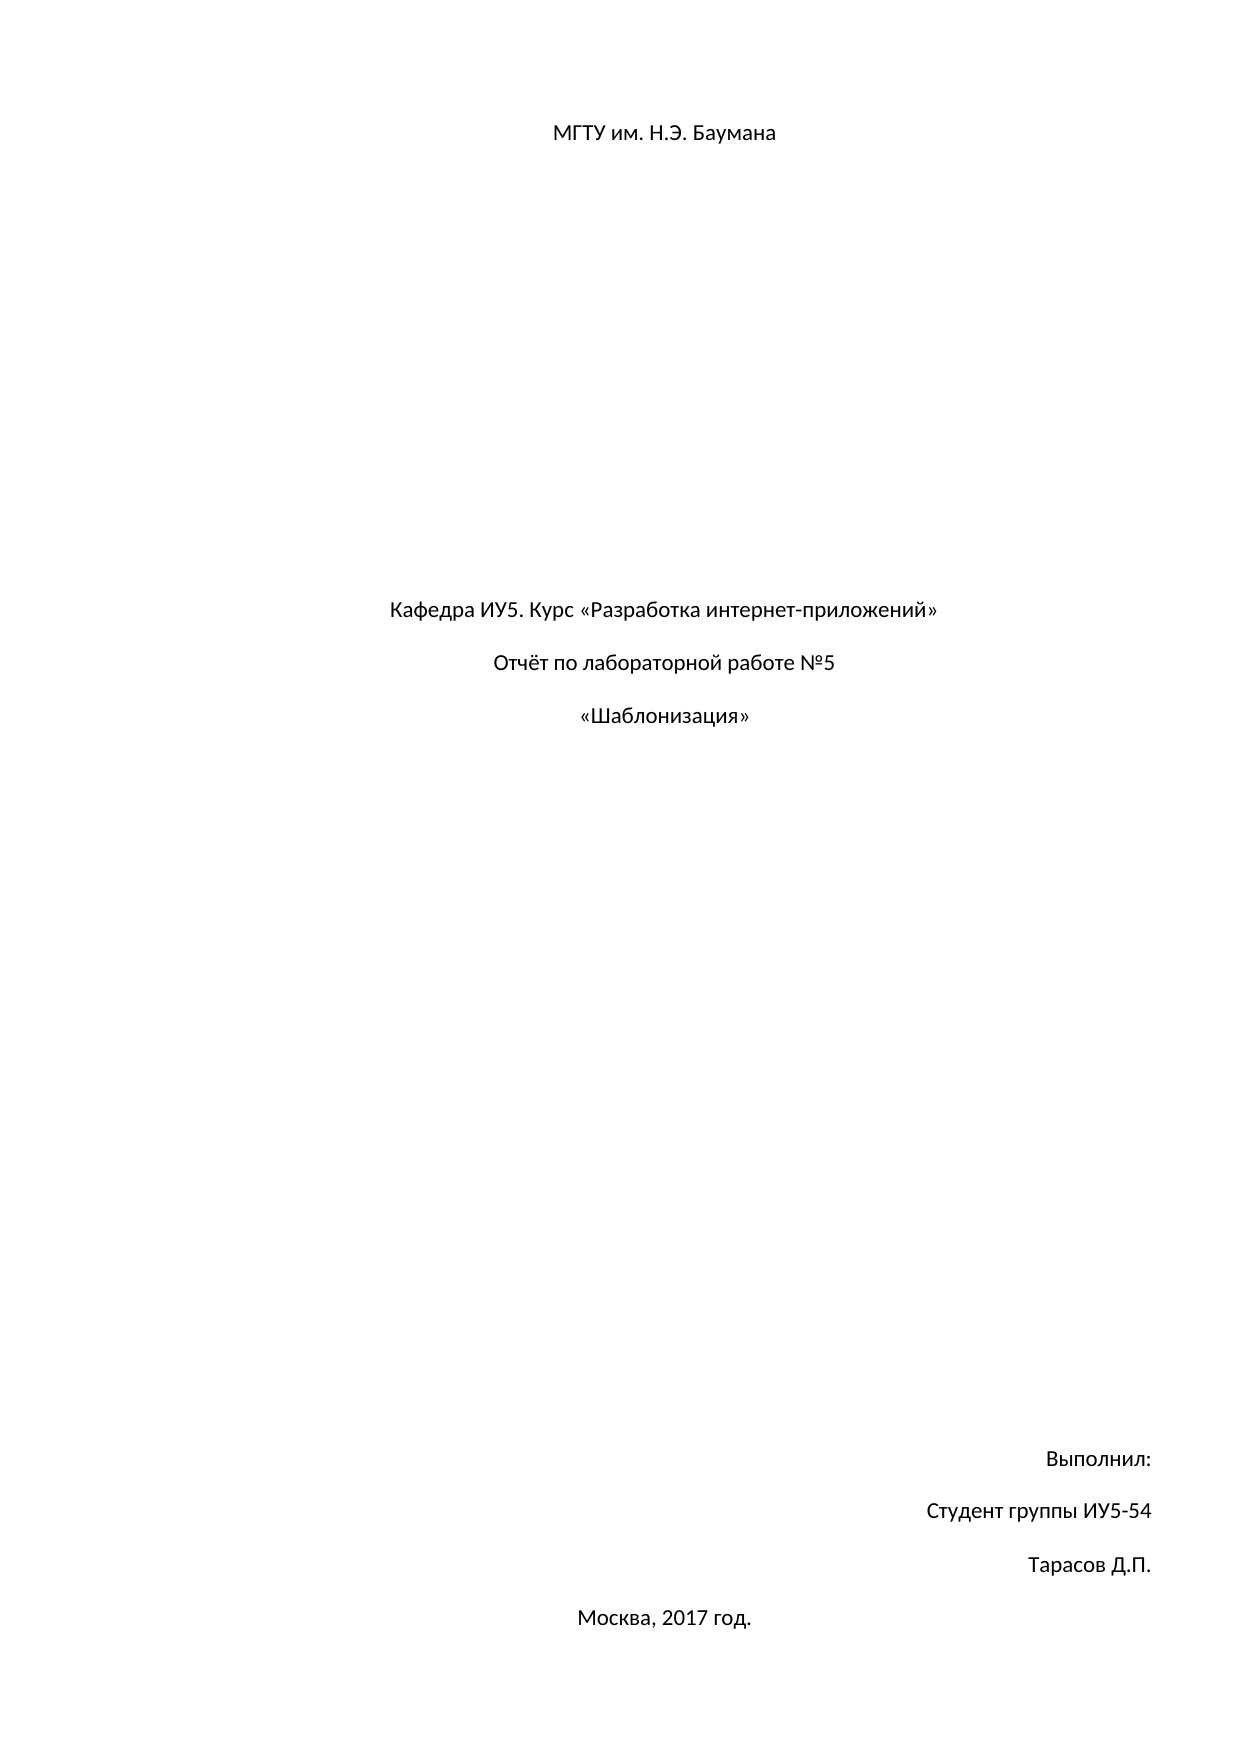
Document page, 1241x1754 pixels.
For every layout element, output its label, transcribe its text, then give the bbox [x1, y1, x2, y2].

text Отчёт по лабораторной работе №5 [177, 648, 1152, 676]
text МГТУ им. Н.Э. Баумана [177, 118, 1152, 146]
text Студент группы ИУ5-54 [177, 1497, 1152, 1525]
text Выполнил: [177, 1444, 1152, 1472]
text Москва, 2017 год. [177, 1603, 1152, 1631]
text «Шаблонизация» [177, 701, 1152, 729]
text Кафедра ИУ5. Курс «Разработка интернет-приложений» [177, 595, 1152, 623]
text Тарасов Д.П. [177, 1550, 1152, 1578]
